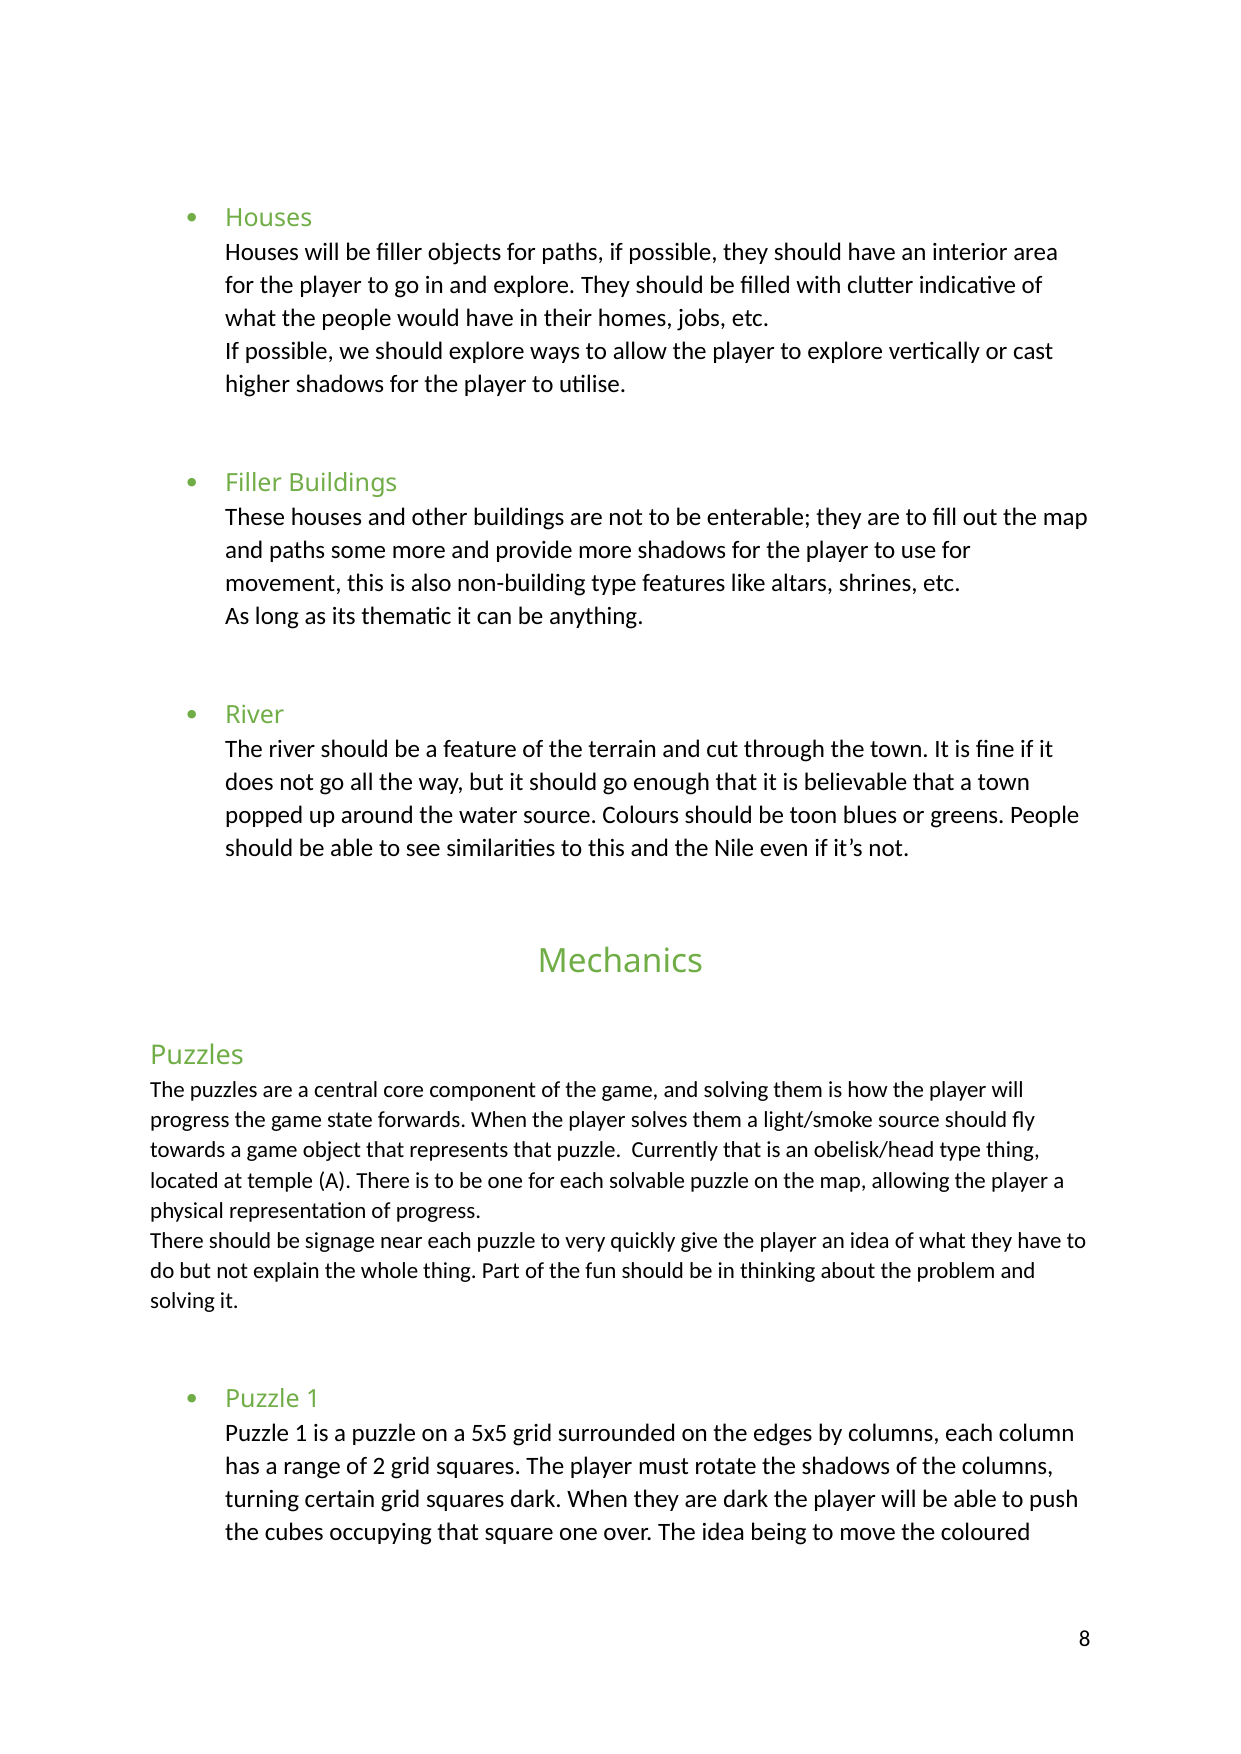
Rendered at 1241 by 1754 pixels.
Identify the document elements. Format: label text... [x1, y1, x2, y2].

subtitle Houses [187, 199, 1090, 234]
list Houses will be filler objects for paths, if possible, they should have an interior area for the player to go in and explore. They should be filled with clutter indicative of what the people would have in their homes, jobs, etc. If possible, we should explore ways to allow the player to explore vertically or cast higher shadows for the player to utilise. [225, 236, 1090, 398]
list These houses and other buildings are not to be enterable; they are to fill out the map and paths some more and provide more shadows for the player to use for movement, this is also non-building type features like altars, shrines, etc. As long as its thematic it can be anything. [225, 501, 1090, 631]
subtitle Puzzle 1 [187, 1380, 1090, 1414]
text The puzzles are a central core component of the game, and solving them is how the player will progress the game state forwards. When the player solves them a light/smoke source should fly towards a game object that represents that puzzle. Currently that is an obelisk/head type thing, located at temple (A). There is to be one for each solvable puzzle on the map, allowing the player a physical representation of progress. There should be signage near each puzzle to very quickly give the player an idea of what they have to do but not explain the whole thing. Part of the fun should be in thinking about the problem and solving it. [150, 1075, 1090, 1314]
subtitle Puzzles [150, 1035, 1090, 1072]
subtitle River [187, 696, 1090, 731]
subtitle Filler Buildings [187, 464, 1090, 498]
list The river should be a feature of the terrain and cut through the town. It is fine if it does not go all the way, but it should go enough that it is believable that a town popped up around the water source. Colours should be toon blues or greens. People should be able to see similarities to this and the Nile even if it’s not. [225, 733, 1090, 862]
subtitle Mechanics [150, 937, 1090, 982]
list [225, 1417, 1090, 1546]
